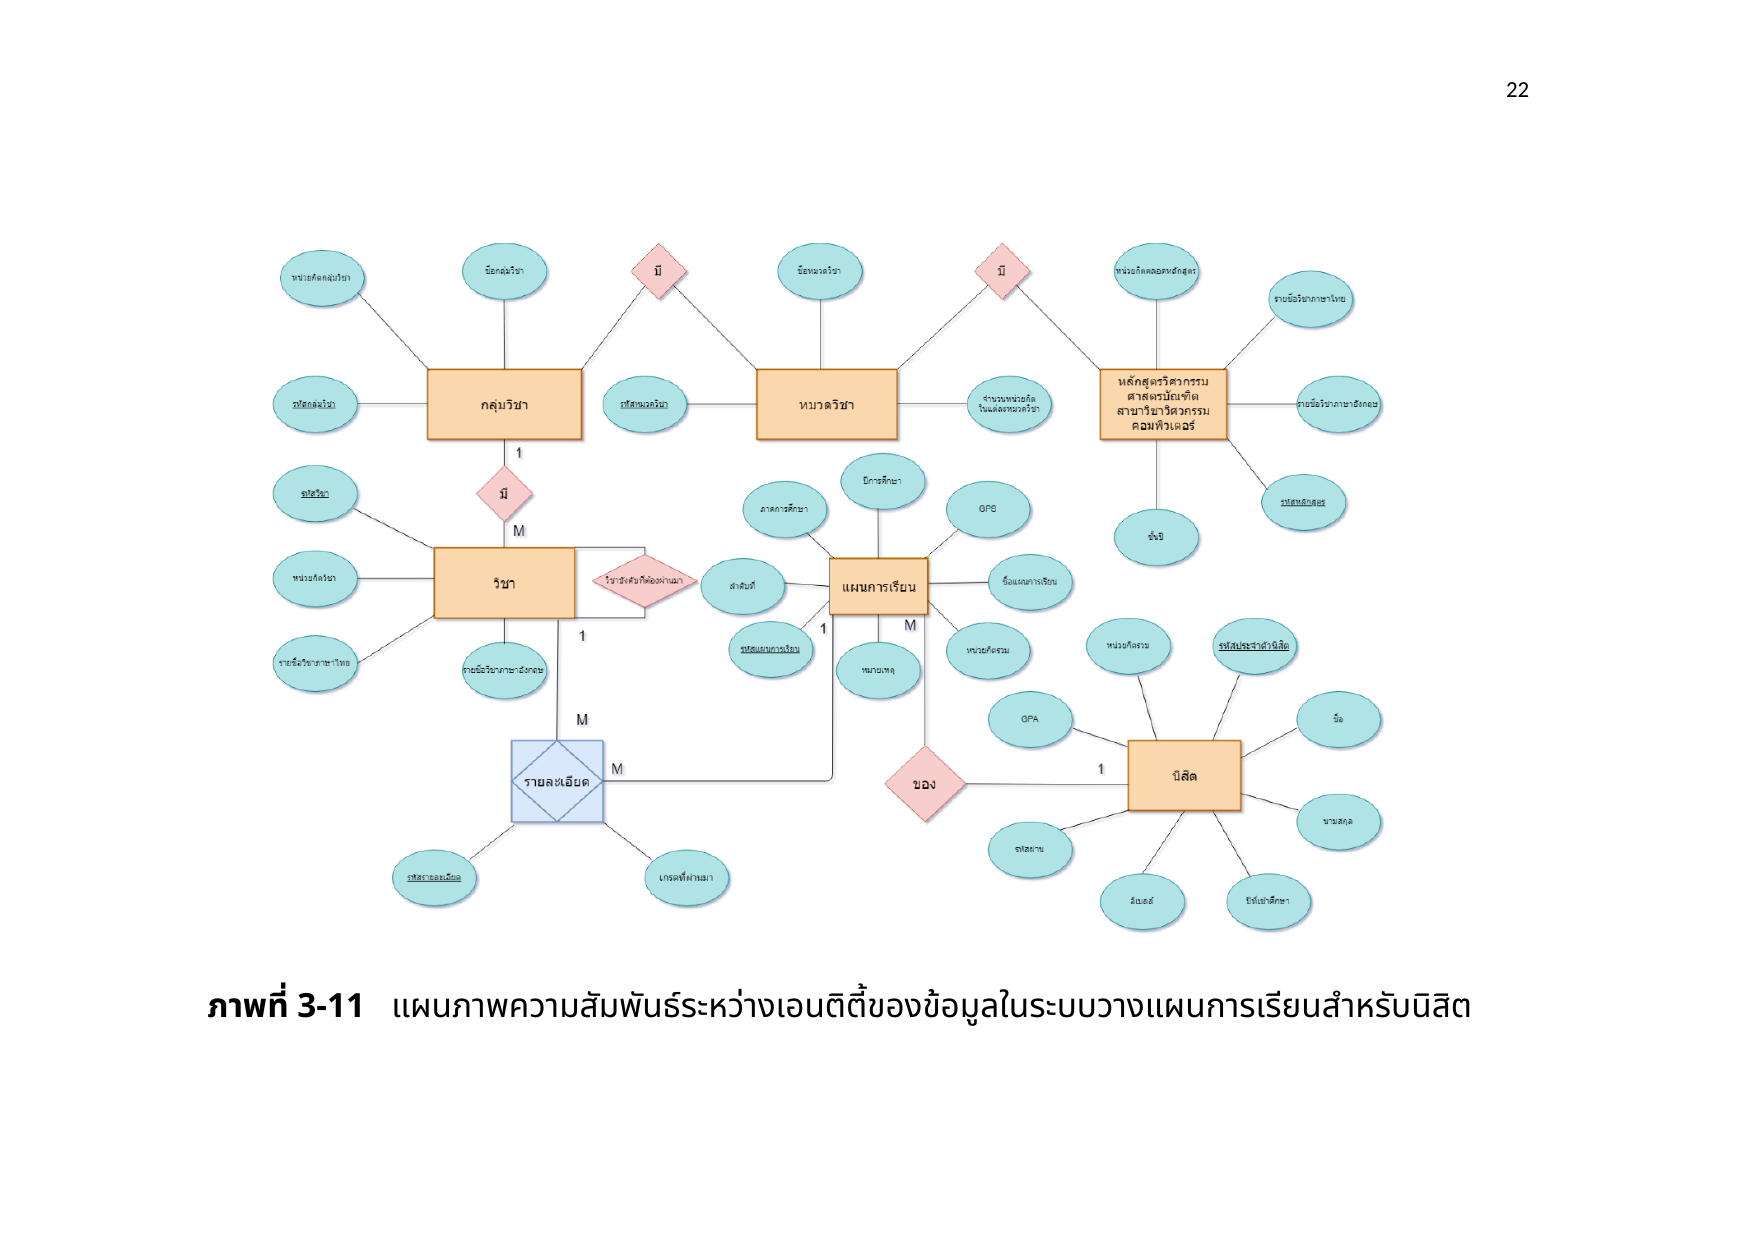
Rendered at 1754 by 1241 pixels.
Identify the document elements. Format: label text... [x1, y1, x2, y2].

picture [274, 243, 1387, 937]
text ภาพที่ 3-11 แผนภาพความสัมพันธ์ระหว่างเอนติตี้ของข้อมูลในระบบวางแผนการเรียนสำหรับนิสิต [150, 982, 1529, 1032]
